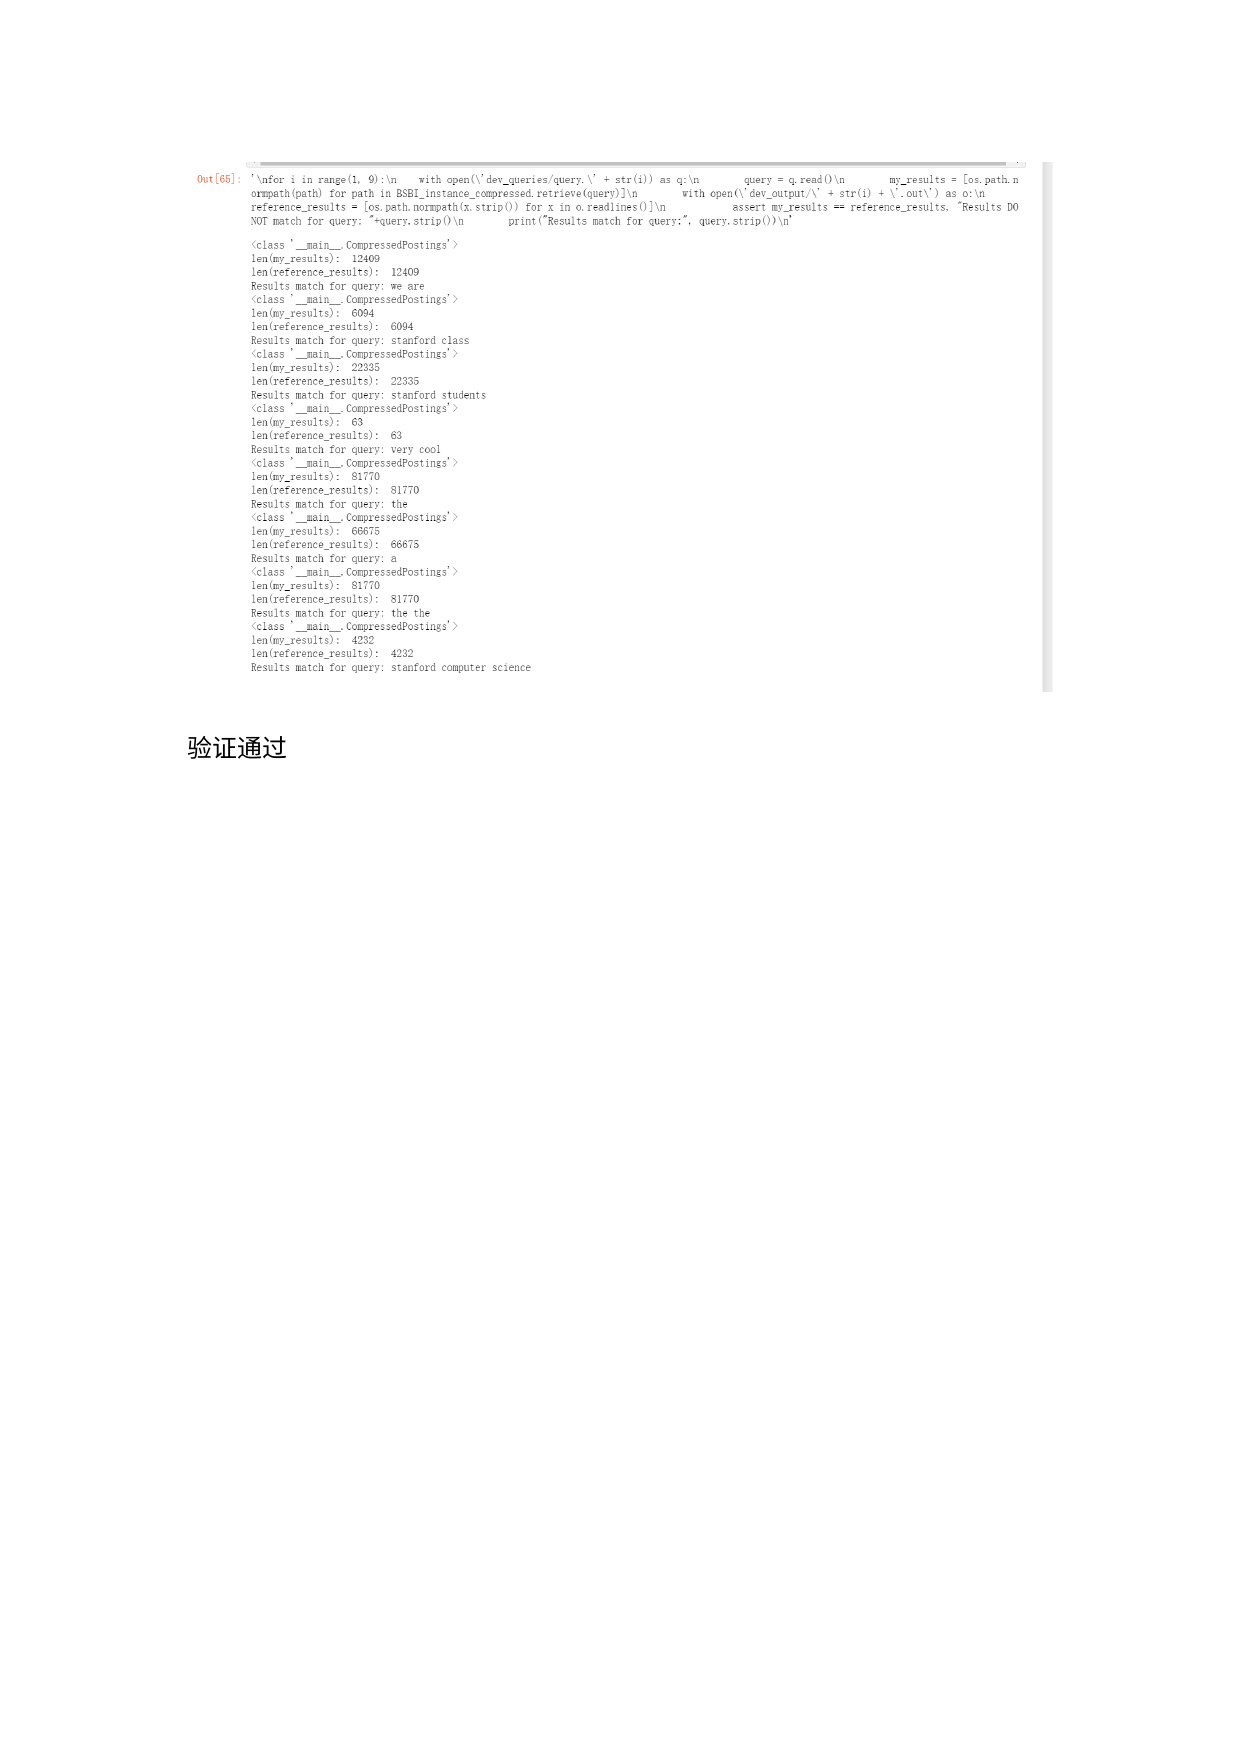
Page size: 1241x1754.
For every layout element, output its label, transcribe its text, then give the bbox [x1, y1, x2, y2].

text 验证通过 [187, 714, 1053, 779]
picture [187, 162, 1053, 692]
